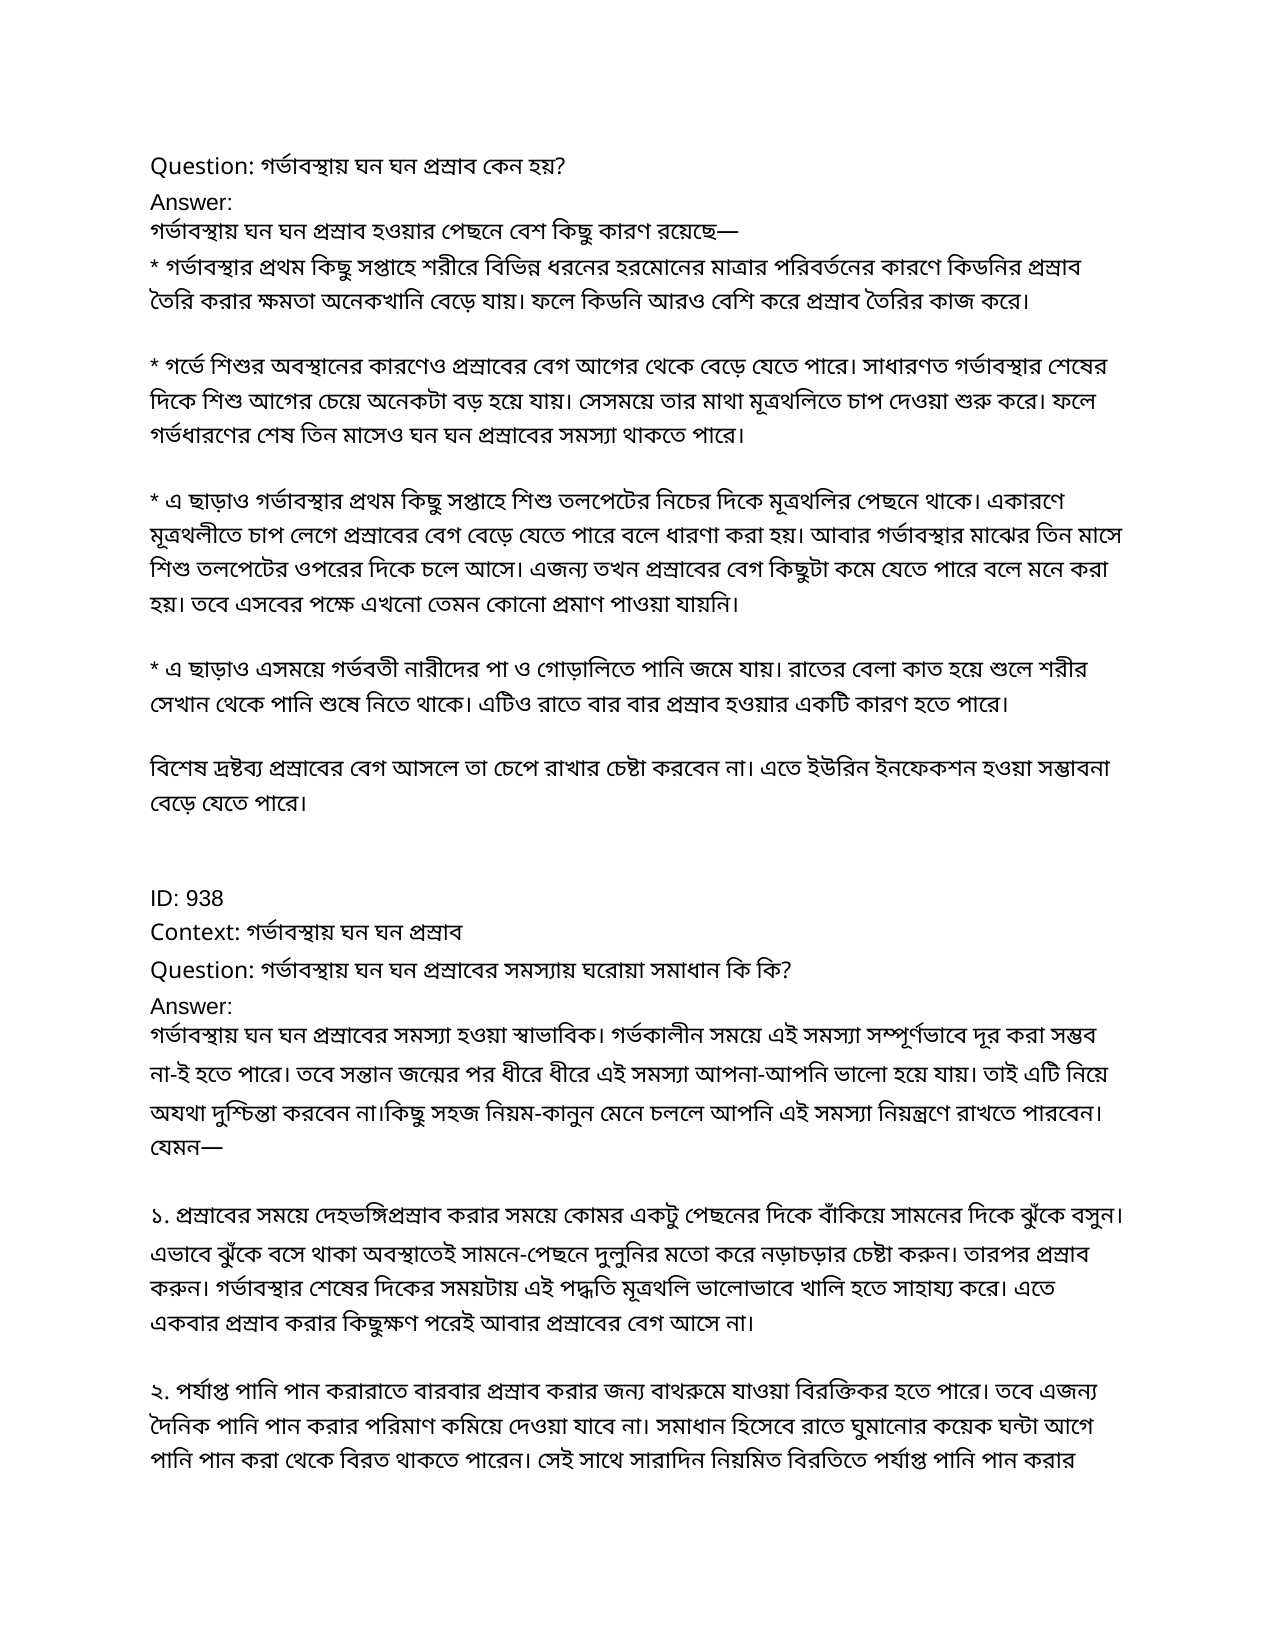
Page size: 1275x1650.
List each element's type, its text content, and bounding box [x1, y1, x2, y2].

text ১. প্রস্রাবের সময়ে দেহভঙ্গিপ্রস্রাব করার সময়ে কোমর একটু পেছনের দিকে বাঁকিয়ে সামনের দিকে ঝুঁকে বসুন। এভাবে ঝুঁকে বসে থাকা অবস্থাতেই সামনে-পেছনে দুলুনির মতো করে নড়াচড়ার চেষ্টা করুন। তারপর প্রস্রাব করুন। গর্ভাবস্থার শেষের দিকের সময়টায় এই পদ্ধতি মূত্রথলি ভালোভাবে খালি হতে সাহায্য করে। এতে একবার প্রস্রাব করার কিছুক্ষণ পরেই আবার প্রস্রাবের বেগ আসে না। [150, 1199, 1125, 1341]
text * এ ছাড়াও এসময়ে গর্ভবতী নারীদের পা ও গোড়ালিতে পানি জমে যায়। রাতের বেলা কাত হয়ে শুলে শরীর সেখান থেকে পানি শুষে নিতে থাকে। এটিও রাতে বার বার প্রস্রাব হওয়ার একটি কারণ হতে পারে। [150, 656, 1125, 721]
text গর্ভাবস্থায় ঘন ঘন প্রস্রাব হওয়ার পেছনে বেশ কিছু কারণ রয়েছে— [150, 219, 1125, 249]
text ID: 938 [150, 885, 1125, 912]
text গর্ভাবস্থায় ঘন ঘন প্রস্রাবের সমস্যা হওয়া স্বাভাবিক। গর্ভকালীন সময়ে এই সমস্যা সম্পূর্ণভাবে দূর করা সম্ভব না-ই হতে পারে। তবে সন্তান জন্মের পর ধীরে ধীরে এই সমস্যা আপনা-আপনি ভালো হয়ে যায়। তাই এটি নিয়ে অযথা দুশ্চিন্তা করবেন না।কিছু সহজ নিয়ম-কানুন মেনে চললে আপনি এই সমস্যা নিয়ন্ত্রণে রাখতে পারবেন। যেমন— [150, 1023, 1125, 1165]
text * এ ছাড়াও গর্ভাবস্থার প্রথম কিছু সপ্তাহে শিশু তলপেটের নিচের দিকে মূত্রথলির পেছনে থাকে। একারণে মূত্রথলীতে চাপ লেগে প্রস্রাবের বেগ বেড়ে যেতে পারে বলে ধারণা করা হয়। আবার গর্ভাবস্থার মাঝের তিন মাসে শিশু তলপেটের ওপরের দিকে চলে আসে। এজন্য তখন প্রস্রাবের বেগ কিছুটা কমে যেতে পারে বলে মনে করা হয়। তবে এসবের পক্ষে এখনো তেমন কোনো প্রমাণ পাওয়া যায়নি। [150, 488, 1125, 622]
text Question: গর্ভাবস্থায় ঘন ঘন প্রস্রাব কেন হয়? [150, 150, 1125, 184]
text * গর্ভে শিশুর অবস্থানের কারণেও প্রস্রাবের বেগ আগের থেকে বেড়ে যেতে পারে। সাধারণত গর্ভাবস্থার শেষের দিকে শিশু আগের চেয়ে অনেকটা বড় হয়ে যায়। সেসময়ে তার মাথা মূত্রথলিতে চাপ দেওয়া শুরু করে। ফলে গর্ভধারণের শেষ তিন মাসেও ঘন ঘন প্রস্রাবের সমস্যা থাকতে পারে। [150, 353, 1125, 453]
text বিশেষ দ্রষ্টব্য প্রস্রাবের বেগ আসলে তা চেপে রাখার চেষ্টা করবেন না। এতে ইউরিন ইনফেকশন হওয়া সম্ভাবনা বেড়ে যেতে পারে। [150, 756, 1125, 820]
text * গর্ভাবস্থার প্রথম কিছু সপ্তাহে শরীরে বিভিন্ন ধরনের হরমোনের মাত্রার পরিবর্তনের কারণে কিডনির প্রস্রাব তৈরি করার ক্ষমতা অনেকখানি বেড়ে যায়। ফলে কিডনি আরও বেশি করে প্রস্রাব তৈরির কাজ করে। [150, 253, 1125, 319]
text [150, 1375, 1125, 1478]
text Answer: [150, 189, 1125, 215]
text Question: গর্ভাবস্থায় ঘন ঘন প্রস্রাবের সমস্যায় ঘরোয়া সমাধান কি কি? [150, 954, 1125, 988]
text Context: গর্ভাবস্থায় ঘন ঘন প্রস্রাব [150, 916, 1125, 949]
text Answer: [150, 993, 1125, 1019]
